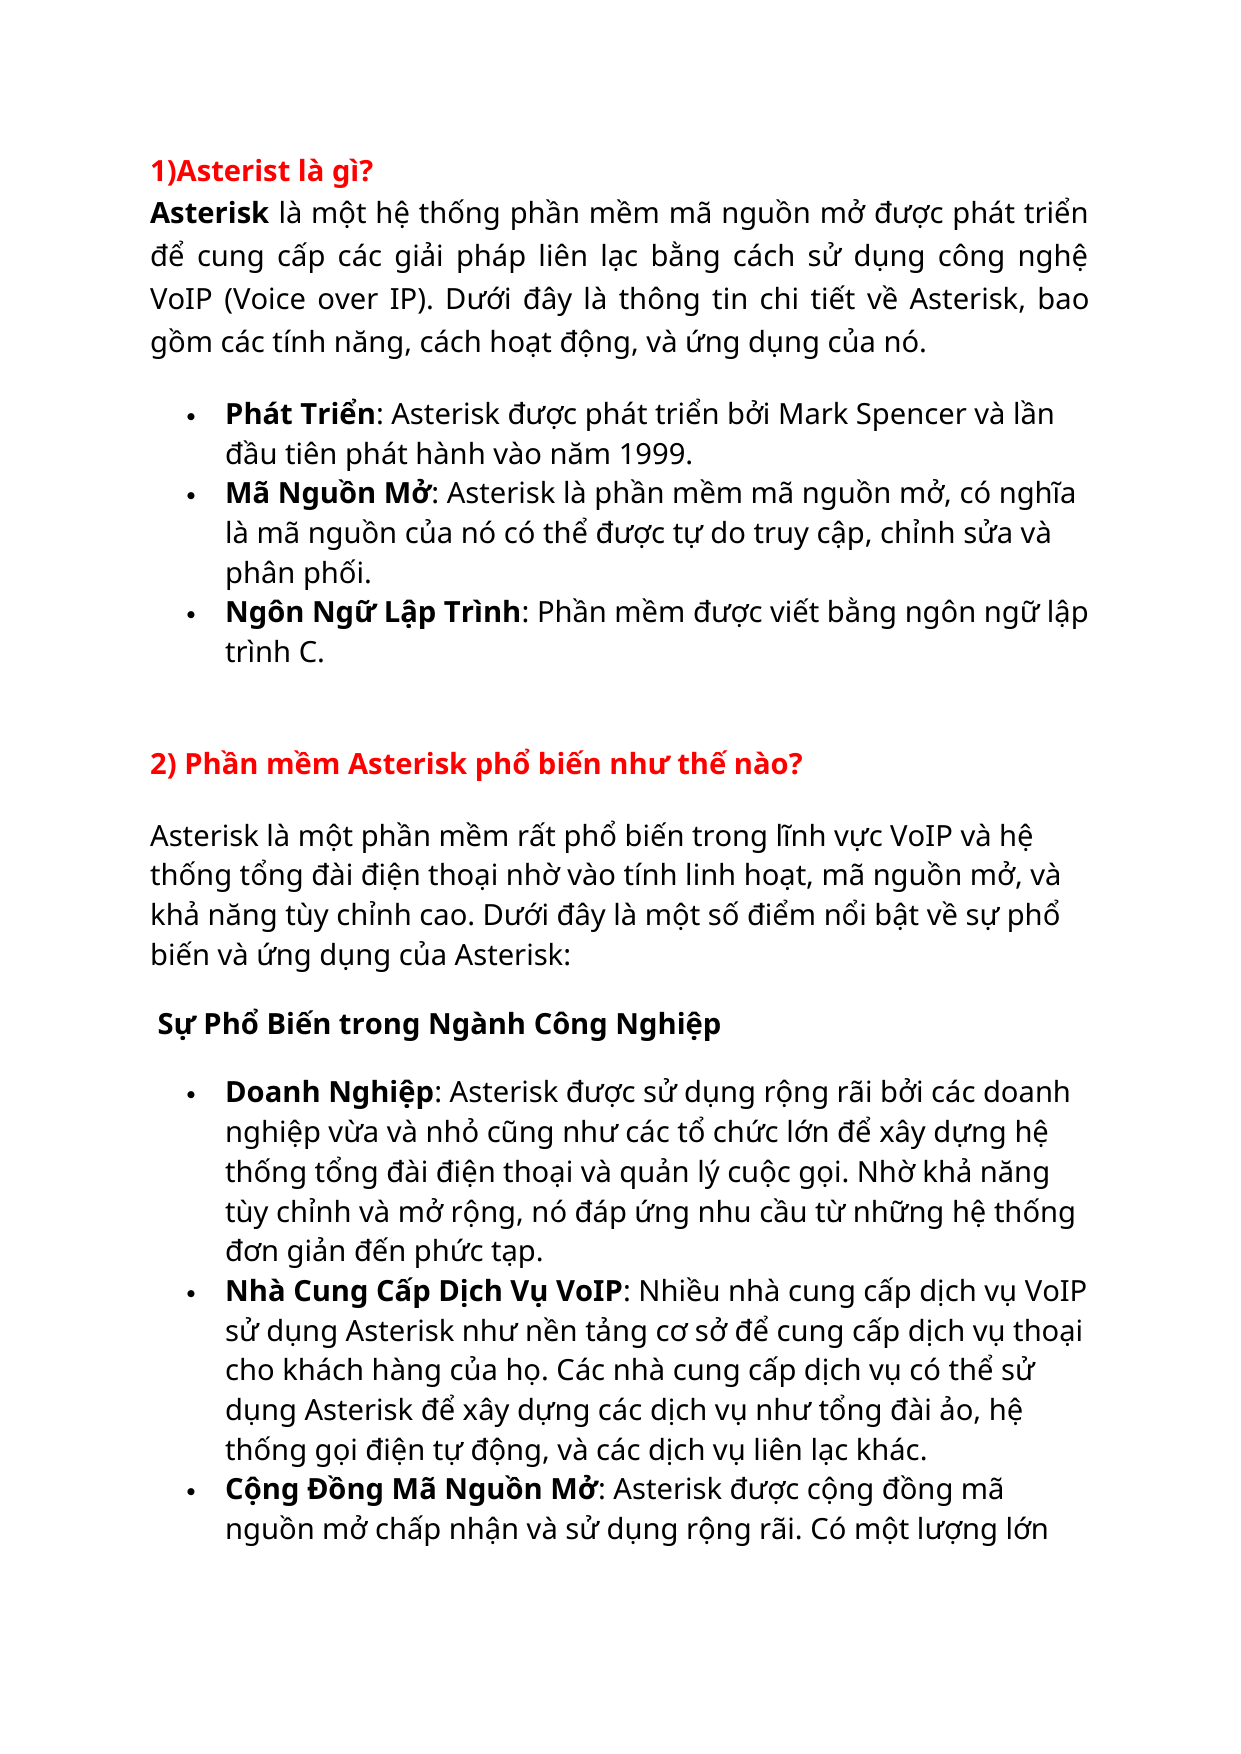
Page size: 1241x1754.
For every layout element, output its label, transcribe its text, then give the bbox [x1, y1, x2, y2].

list Ngôn Ngữ Lập Trình: Phần mềm được viết bằng ngôn ngữ lập trình C. [187, 592, 1090, 671]
list Phát Triển: Asterisk được phát triển bởi Mark Spencer và lần đầu tiên phát hành vào năm 1999. [187, 393, 1090, 473]
list 1)Asterist là gì? [150, 150, 1090, 190]
text Sự Phổ Biến trong Ngành Công Nghiệp [150, 1003, 1090, 1043]
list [187, 1469, 1090, 1548]
list Asterisk là một hệ thống phần mềm mã nguồn mở được phát triển để cung cấp các giải pháp liên lạc bằng cách sử dụng công nghệ VoIP (Voice over IP). Dưới đây là thông tin chi tiết về Asterisk, bao gồm các tính năng, cách hoạt động, và ứng dụng của nó. [150, 193, 1090, 361]
list Nhà Cung Cấp Dịch Vụ VoIP: Nhiều nhà cung cấp dịch vụ VoIP sử dụng Asterisk như nền tảng cơ sở để cung cấp dịch vụ thoại cho khách hàng của họ. Các nhà cung cấp dịch vụ có thể sử dụng Asterisk để xây dựng các dịch vụ như tổng đài ảo, hệ thống gọi điện tự động, và các dịch vụ liên lạc khác. [187, 1270, 1090, 1469]
list Doanh Nghiệp: Asterisk được sử dụng rộng rãi bởi các doanh nghiệp vừa và nhỏ cũng như các tổ chức lớn để xây dựng hệ thống tổng đài điện thoại và quản lý cuộc gọi. Nhờ khả năng tùy chỉnh và mở rộng, nó đáp ứng nhu cầu từ những hệ thống đơn giản đến phức tạp. [187, 1072, 1090, 1270]
text Asterisk là một phần mềm rất phổ biến trong lĩnh vực VoIP và hệ thống tổng đài điện thoại nhờ vào tính linh hoạt, mã nguồn mở, và khả năng tùy chỉnh cao. Dưới đây là một số điểm nổi bật về sự phổ biến và ứng dụng của Asterisk: [150, 815, 1090, 974]
list Mã Nguồn Mở: Asterisk là phần mềm mã nguồn mở, có nghĩa là mã nguồn của nó có thể được tự do truy cập, chỉnh sửa và phân phối. [187, 473, 1090, 592]
list 2) Phần mềm Asterisk phổ biến như thế nào? [150, 743, 1090, 783]
